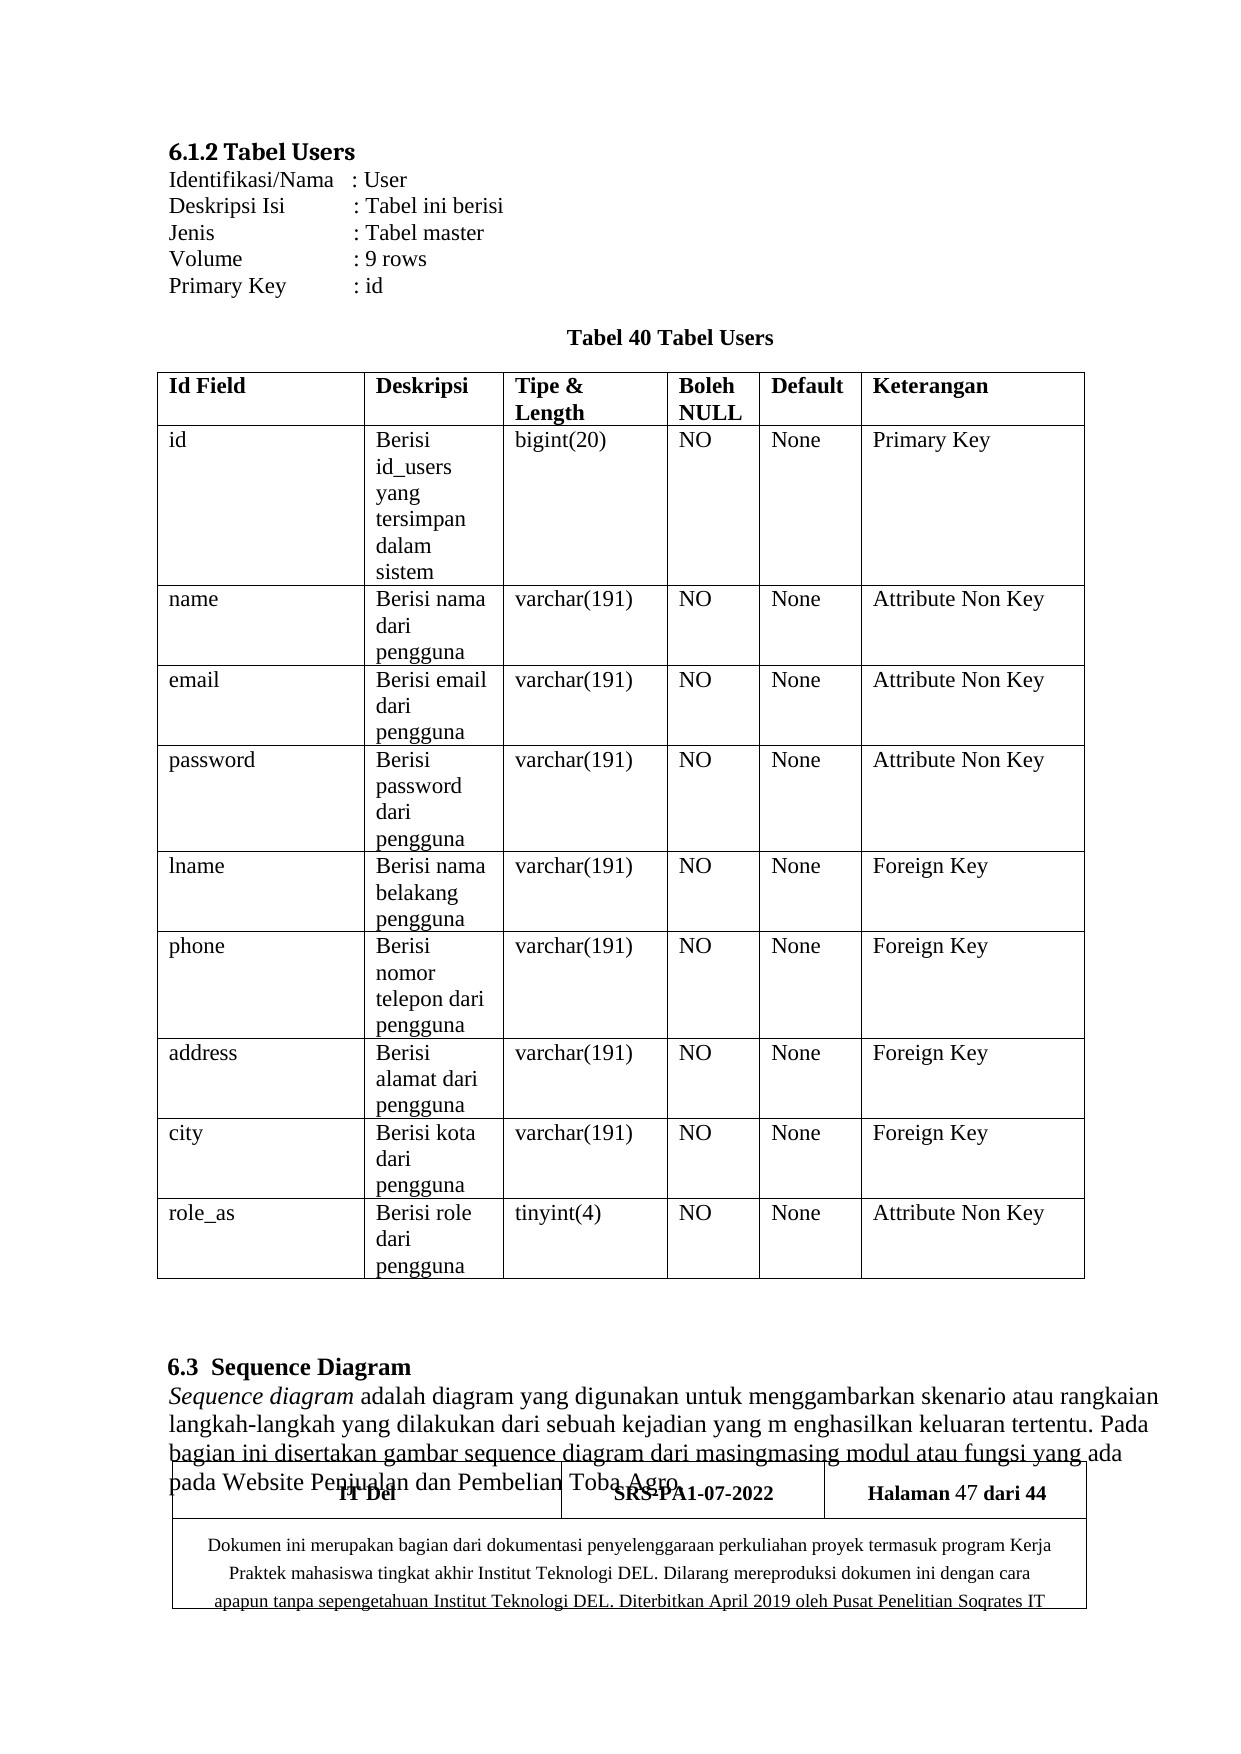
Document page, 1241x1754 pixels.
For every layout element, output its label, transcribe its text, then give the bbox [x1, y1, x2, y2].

table_cell NO [668, 586, 759, 664]
table_cell None [760, 852, 861, 931]
table_cell None [760, 586, 861, 664]
table_cell Attribute Non Key [862, 1199, 1084, 1278]
table_cell Primary Key [862, 426, 1084, 584]
table_cell Berisi nama belakang pengguna [365, 852, 503, 931]
table_cell city [158, 1119, 364, 1198]
table_cell varchar(191) [504, 852, 667, 931]
subtitle 6.1.2 Tabel Users [169, 137, 1171, 166]
table_cell Foreign Key [862, 1039, 1084, 1118]
table_cell None [760, 1039, 861, 1118]
table_cell name [158, 586, 364, 664]
table_cell NO [668, 852, 759, 931]
table_header Default [760, 373, 861, 425]
subtitle 6.3 Sequence Diagram [167, 1352, 1171, 1381]
text Deskripsi Isi : Tabel ini berisi [169, 193, 1171, 219]
table_cell Attribute Non Key [862, 586, 1084, 664]
table_cell None [760, 1119, 861, 1198]
table_cell password [158, 746, 364, 851]
table_cell Foreign Key [862, 852, 1084, 931]
text Primary Key : id [169, 272, 1171, 298]
table_cell NO [668, 932, 759, 1038]
table_header Boleh NULL [668, 373, 759, 425]
table_cell role_as [158, 1199, 364, 1278]
table_cell NO [668, 426, 759, 584]
table_cell NO [668, 1039, 759, 1118]
table_cell address [158, 1039, 364, 1118]
table_cell NO [668, 1119, 759, 1198]
text Sequence diagram adalah diagram yang digunakan untuk menggambarkan skenario atau rangkaian langkah-langkah yang dilakukan dari sebuah kejadian yang m enghasilkan keluaran tertentu. Pada bagian ini disertakan gambar sequence diagram dari masingmasing modul atau fungsi yang ada pada Website Penjualan dan Pembelian Toba Agro. [169, 1381, 1171, 1496]
table_cell NO [668, 666, 759, 745]
table_cell Berisi role dari pengguna [365, 1199, 503, 1278]
table_cell Berisi nama dari pengguna [365, 586, 503, 664]
table_cell phone [158, 932, 364, 1038]
table_cell Foreign Key [862, 932, 1084, 1038]
table_cell Berisi email dari pengguna [365, 666, 503, 745]
table_cell Attribute Non Key [862, 666, 1084, 745]
table_cell None [760, 426, 861, 584]
table_cell Berisi password dari pengguna [365, 746, 503, 851]
table_header Deskripsi [365, 373, 503, 425]
table_cell NO [668, 746, 759, 851]
table_header Keterangan [862, 373, 1084, 425]
table_cell None [760, 746, 861, 851]
table_cell Berisi alamat dari pengguna [365, 1039, 503, 1118]
table_cell tinyint(4) [504, 1199, 667, 1278]
text Identifikasi/Nama : User [169, 166, 1171, 193]
table_cell None [760, 1199, 861, 1278]
table_cell lname [158, 852, 364, 931]
table_cell Foreign Key [862, 1119, 1084, 1198]
text Volume : 9 rows [169, 245, 1171, 272]
table_cell varchar(191) [504, 1039, 667, 1118]
table_cell NO [668, 1199, 759, 1278]
table_cell varchar(191) [504, 666, 667, 745]
table_cell id [158, 426, 364, 584]
text Jenis : Tabel master [169, 219, 1171, 245]
table_cell bigint(20) [504, 426, 667, 584]
table_cell Berisi id_users yang tersimpan dalam sistem [365, 426, 503, 584]
table_cell varchar(191) [504, 1119, 667, 1198]
table_cell Berisi kota dari pengguna [365, 1119, 503, 1198]
table_cell varchar(191) [504, 932, 667, 1038]
table_cell Attribute Non Key [862, 746, 1084, 851]
table_cell varchar(191) [504, 746, 667, 851]
table_header Id Field [158, 373, 364, 425]
table_cell Berisi nomor telepon dari pengguna [365, 932, 503, 1038]
table_cell email [158, 666, 364, 745]
table_cell None [760, 932, 861, 1038]
text Tabel 40 Tabel Users [169, 324, 1171, 351]
table_header Tipe & Length [504, 373, 667, 425]
table_cell None [760, 666, 861, 745]
table_cell varchar(191) [504, 586, 667, 664]
